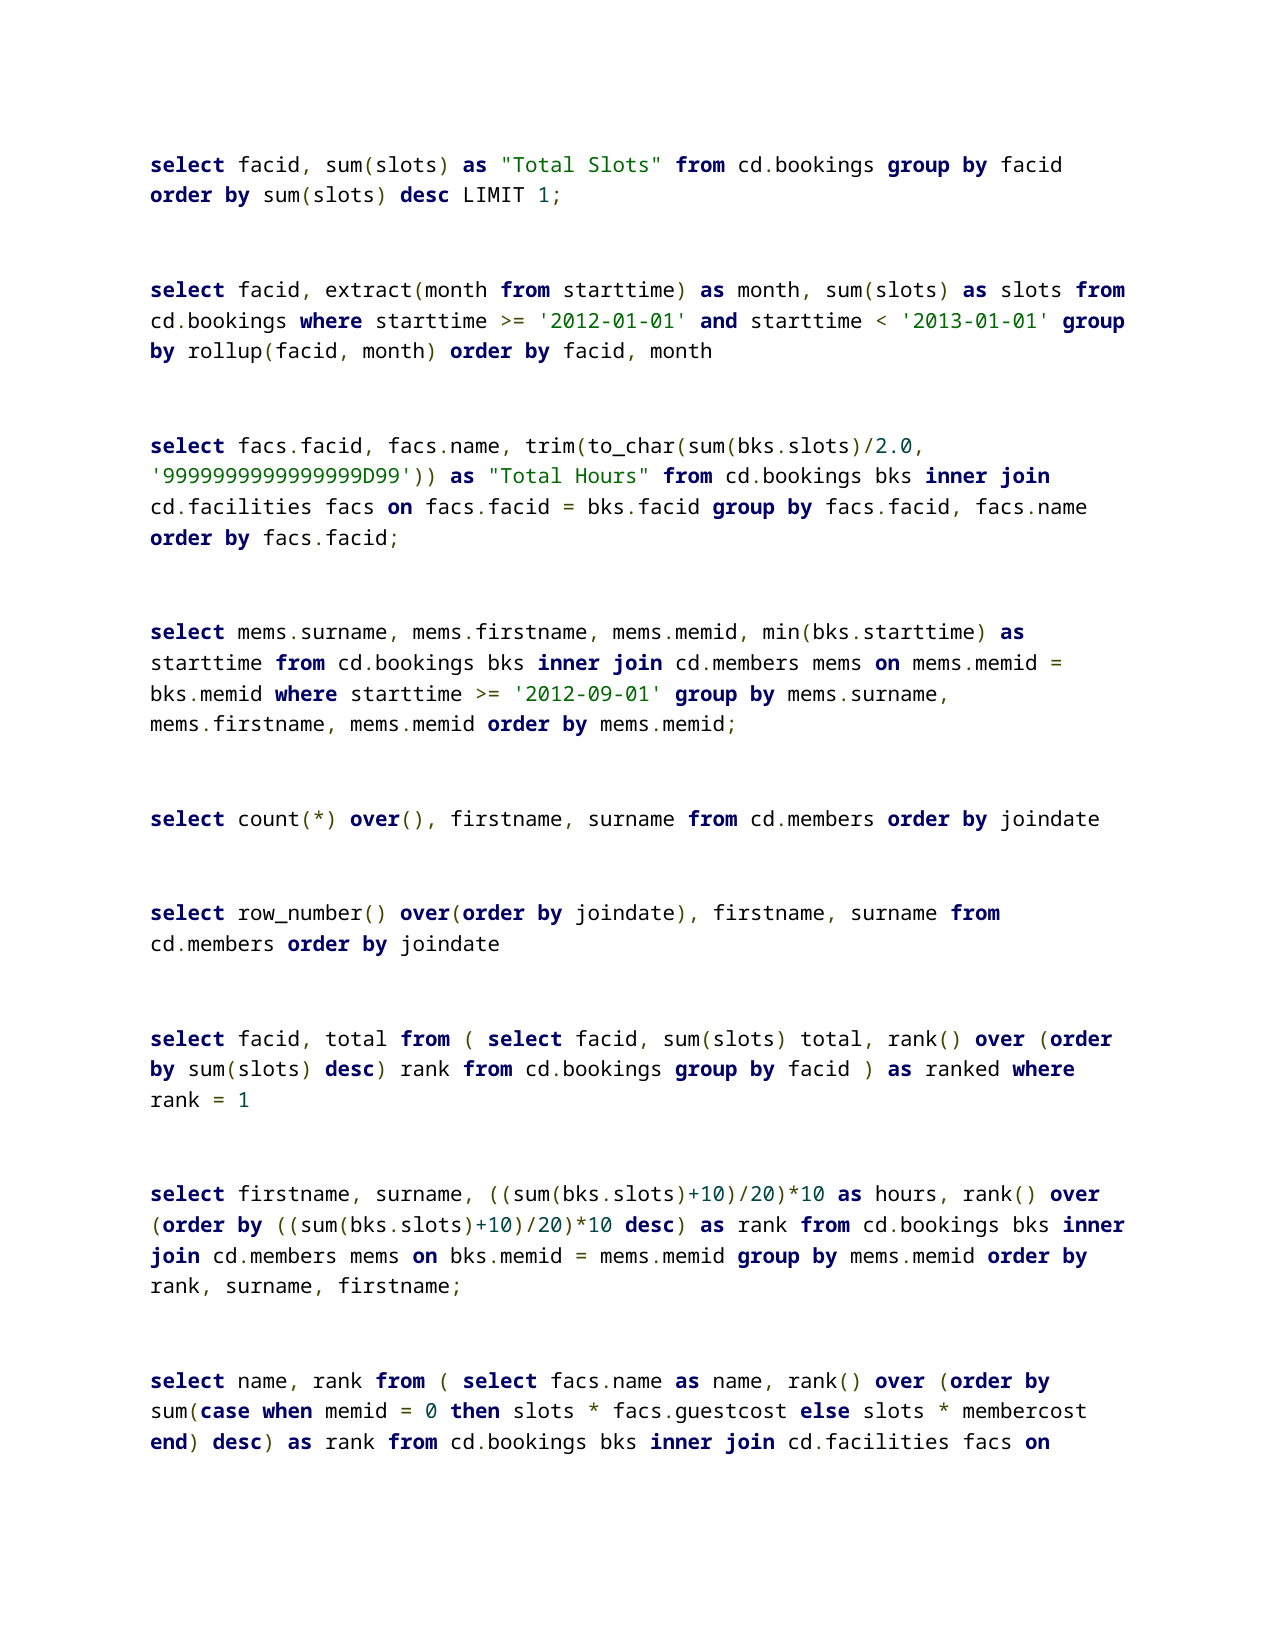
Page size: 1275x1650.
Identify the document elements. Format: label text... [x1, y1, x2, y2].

text select row_number() over(order by joindate), firstname, surname from cd.members order by joindate [150, 898, 1125, 958]
text select mems.surname, mems.firstname, mems.memid, min(bks.starttime) as starttime from cd.bookings bks inner join cd.members mems on mems.memid = bks.memid where starttime >= '2012-09-01' group by mems.surname, mems.firstname, mems.memid order by mems.memid; [150, 617, 1125, 738]
text select facid, total from ( select facid, sum(slots) total, rank() over (order by sum(slots) desc) rank from cd.bookings group by facid ) as ranked where rank = 1 [150, 1024, 1125, 1113]
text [150, 1366, 1125, 1456]
text select facid, extract(month from starttime) as month, sum(slots) as slots from cd.bookings where starttime >= '2012-01-01' and starttime < '2013-01-01' group by rollup(facid, month) order by facid, month [150, 275, 1125, 365]
text select facs.facid, facs.name, trim(to_char(sum(bks.slots)/2.0, '9999999999999999D99')) as "Total Hours" from cd.bookings bks inner join cd.facilities facs on facs.facid = bks.facid group by facs.facid, facs.name order by facs.facid; [150, 431, 1125, 551]
text select firstname, surname, ((sum(bks.slots)+10)/20)*10 as hours, rank() over (order by ((sum(bks.slots)+10)/20)*10 desc) as rank from cd.bookings bks inner join cd.members mems on bks.memid = mems.memid group by mems.memid order by rank, surname, firstname; [150, 1179, 1125, 1300]
text select facid, sum(slots) as "Total Slots" from cd.bookings group by facid order by sum(slots) desc LIMIT 1; [150, 150, 1125, 209]
text select count(*) over(), firstname, surname from cd.members order by joindate [150, 804, 1125, 832]
